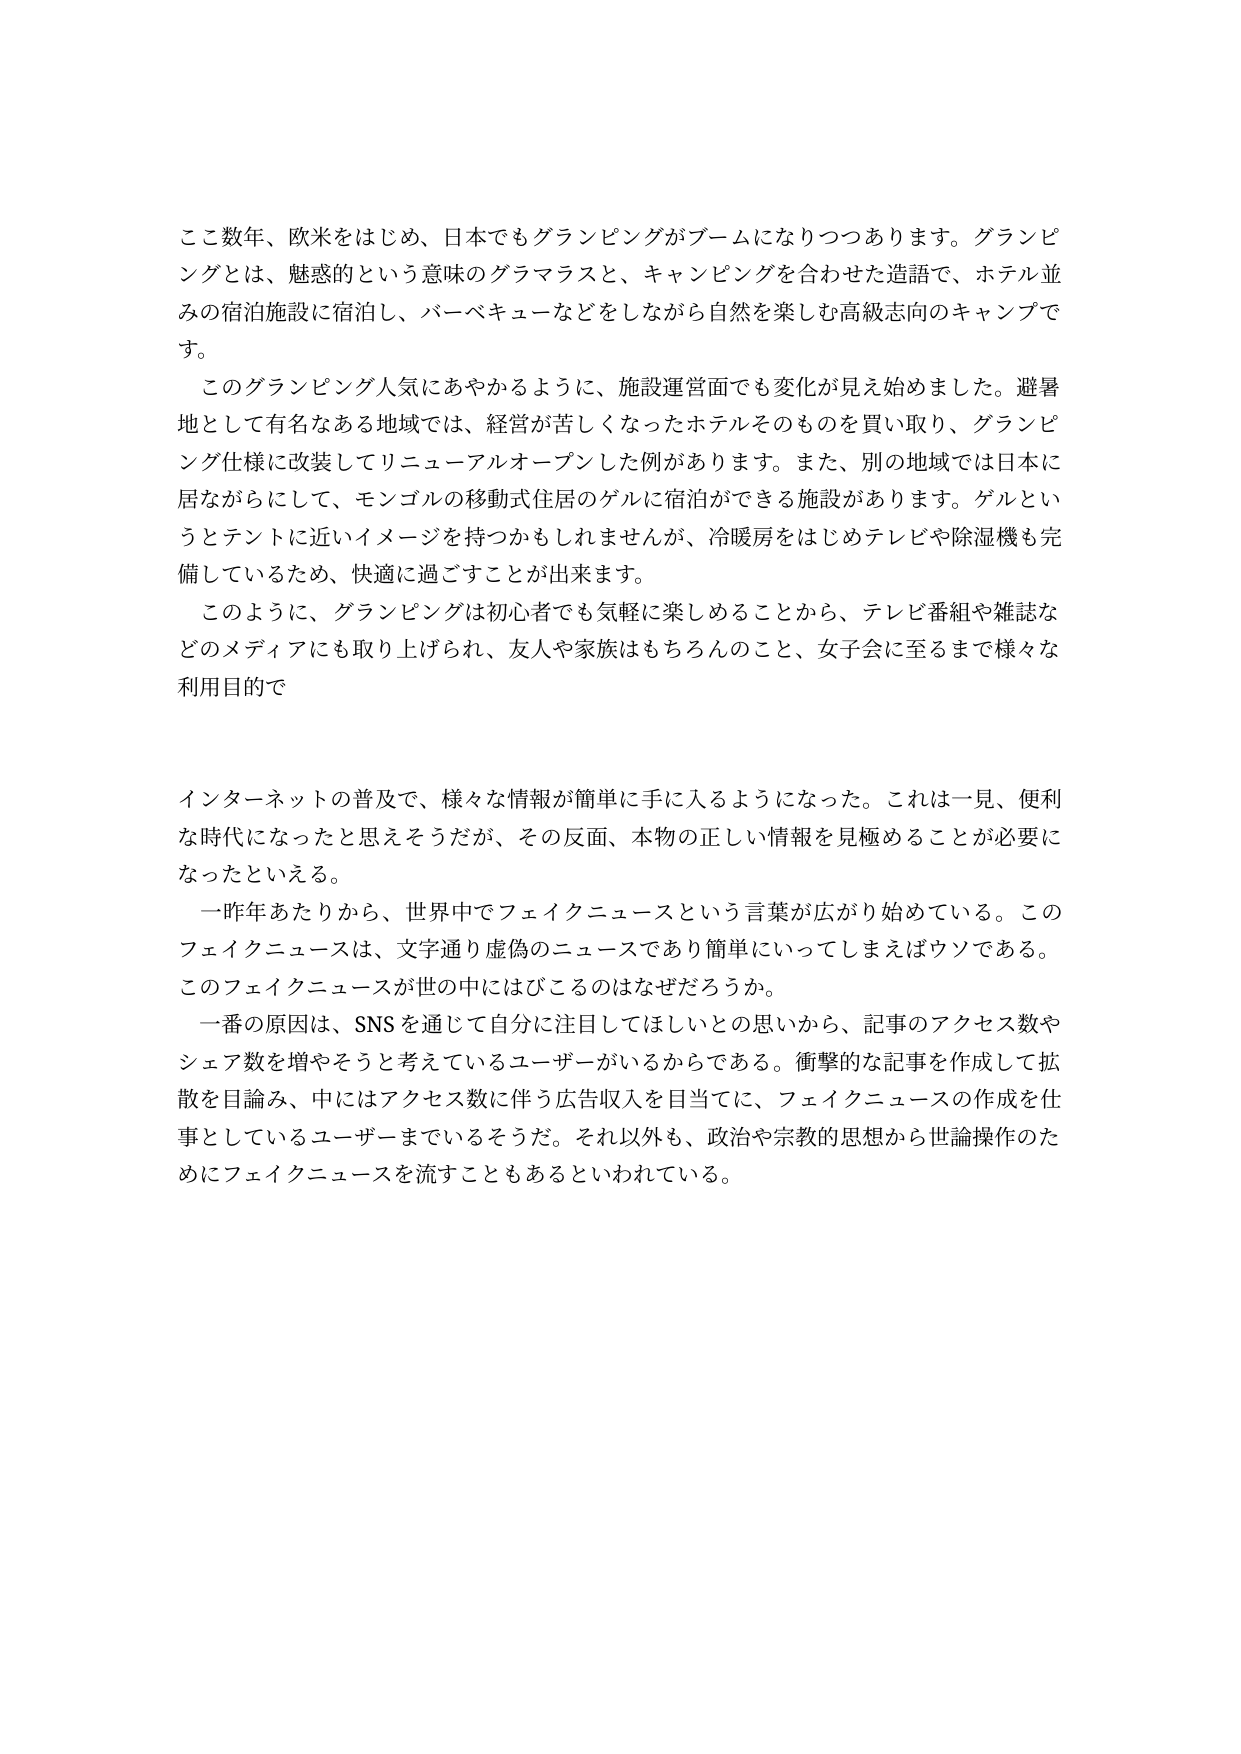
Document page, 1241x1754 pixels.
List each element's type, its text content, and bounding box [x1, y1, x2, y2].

text このグランピング人気にあやかるように、施設運営面でも変化が見え始めました。避暑地として有名なある地域では、経営が苦しくなったホテルそのものを買い取り、グランピング仕様に改装してリニューアルオープンした例があります。また、別の地域では日本に居ながらにして、モンゴルの移動式住居のゲルに宿泊ができる施設があります。ゲルというとテントに近いイメージを持つかもしれませんが、冷暖房をはじめテレビや除湿機も完備しているため、快適に過ごすことが出来ます。 [177, 367, 1063, 592]
text インターネットの普及で、様々な情報が簡単に手に入るようになった。これは一見、便利な時代になったと思えそうだが、その反面、本物の正しい情報を見極めることが必要になったといえる。 [177, 779, 1063, 892]
text 一昨年あたりから、世界中でフェイクニュースという言葉が広がり始めている。このフェイクニュースは、文字通り虚偽のニュースであり簡単にいってしまえばウソである。このフェイクニュースが世の中にはびこるのはなぜだろうか。 [177, 892, 1063, 1004]
text このように、グランピングは初心者でも気軽に楽しめることから、テレビ番組や雑誌などのメディアにも取り上げられ、友人や家族はもちろんのこと、女子会に至るまで様々な利用目的で [177, 592, 1063, 704]
text 一番の原因は、SNSを通じて自分に注目してほしいとの思いから、記事のアクセス数やシェア数を増やそうと考えているユーザーがいるからである。衝撃的な記事を作成して拡散を目論み、中にはアクセス数に伴う広告収入を目当てに、フェイクニュースの作成を仕事としているユーザーまでいるそうだ。それ以外も、政治や宗教的思想から世論操作のためにフェイクニュースを流すこともあるといわれている。 [177, 1004, 1063, 1192]
text ここ数年、欧米をはじめ、日本でもグランピングがブームになりつつあります。グランピングとは、魅惑的という意味のグラマラスと、キャンピングを合わせた造語で、ホテル並みの宿泊施設に宿泊し、バーベキューなどをしながら自然を楽しむ高級志向のキャンプです。 [177, 217, 1063, 367]
